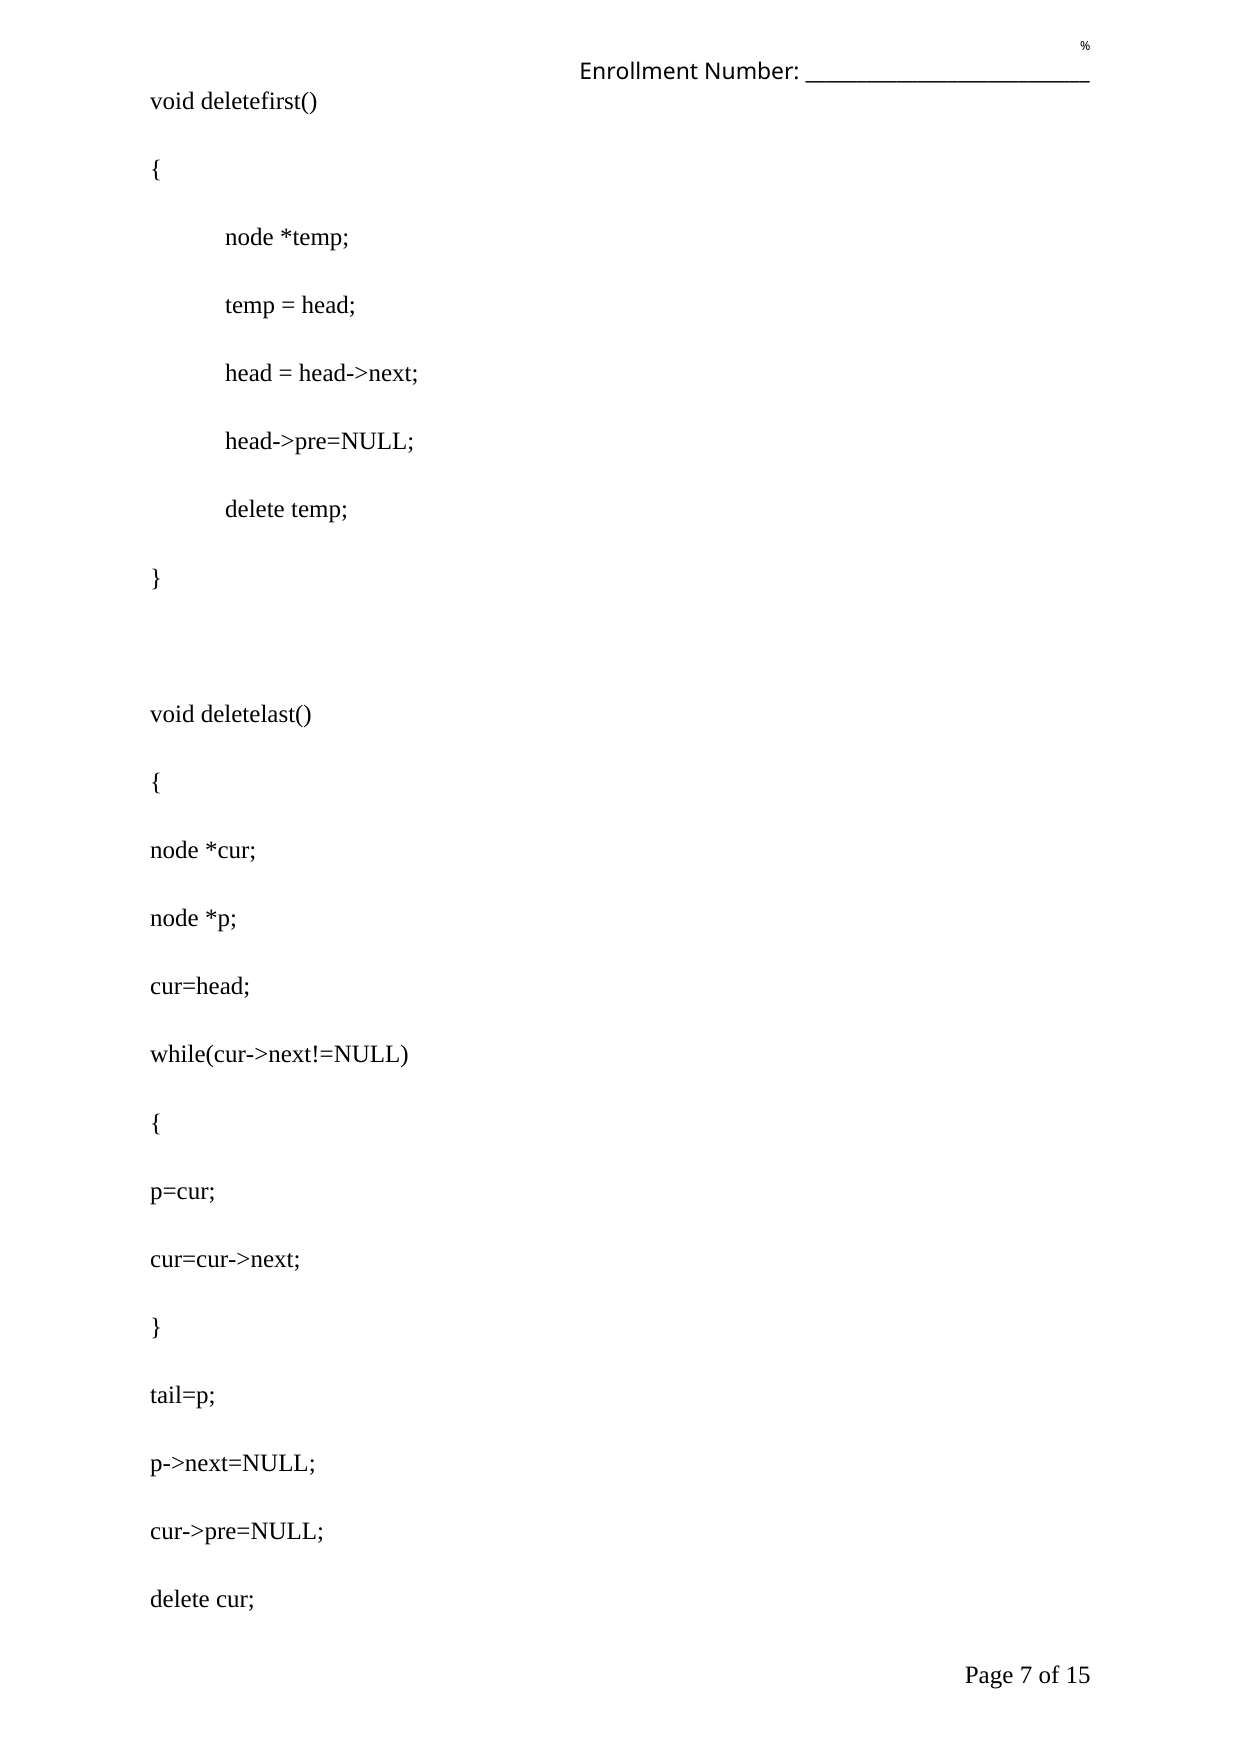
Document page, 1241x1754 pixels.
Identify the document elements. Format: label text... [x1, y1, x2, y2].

text } [150, 563, 1090, 591]
text node *temp; [150, 222, 1090, 251]
text while(cur->next!=NULL) [150, 1039, 1090, 1068]
text cur=cur->next; [150, 1244, 1090, 1273]
text delete cur; [150, 1584, 1090, 1613]
text node *cur; [150, 835, 1090, 864]
text delete temp; [150, 494, 1090, 523]
text { [150, 767, 1090, 796]
text { [150, 154, 1090, 183]
text void deletelast() [150, 699, 1090, 728]
text head->pre=NULL; [150, 426, 1090, 455]
text cur->pre=NULL; [150, 1516, 1090, 1545]
text tail=p; [150, 1380, 1090, 1409]
text cur=head; [150, 971, 1090, 1000]
text node *p; [150, 903, 1090, 932]
text p->next=NULL; [150, 1448, 1090, 1477]
text temp = head; [150, 290, 1090, 319]
text head = head->next; [150, 358, 1090, 387]
text void deletefirst() [150, 86, 1090, 114]
text p=cur; [150, 1176, 1090, 1204]
text { [150, 1108, 1090, 1136]
text } [150, 1312, 1090, 1341]
